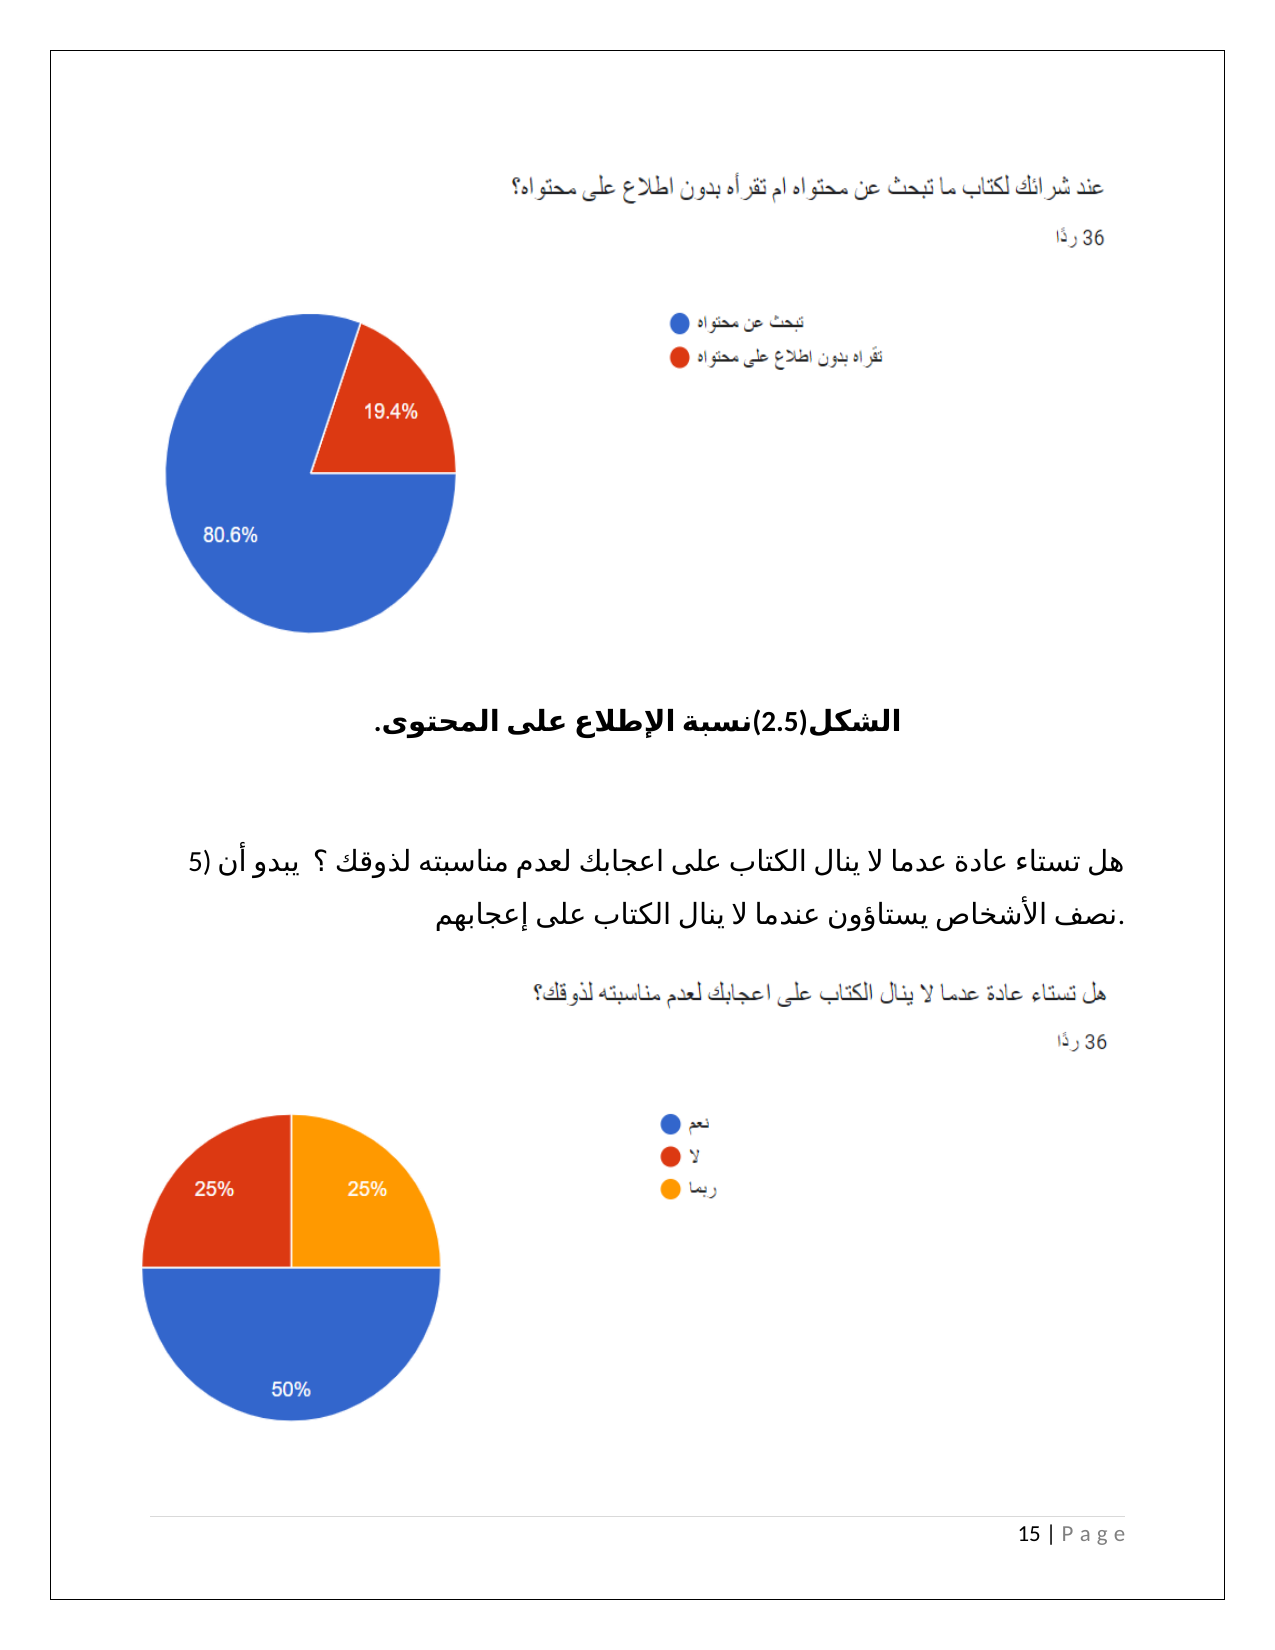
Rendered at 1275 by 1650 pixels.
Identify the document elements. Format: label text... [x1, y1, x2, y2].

text 5) هل تستاء عادة عدما لا ينال الكتاب على اعجابك لعدم مناسبته لذوقك ؟ يبدو أن نصف الأشخاص يستاؤون عندما لا ينال الكتاب على إعجابهم. [150, 843, 1125, 932]
picture [103, 150, 1125, 673]
text الشكل(2.5)نسبة الإطلاع على المحتوى. [150, 703, 1125, 738]
picture [80, 966, 1125, 1458]
